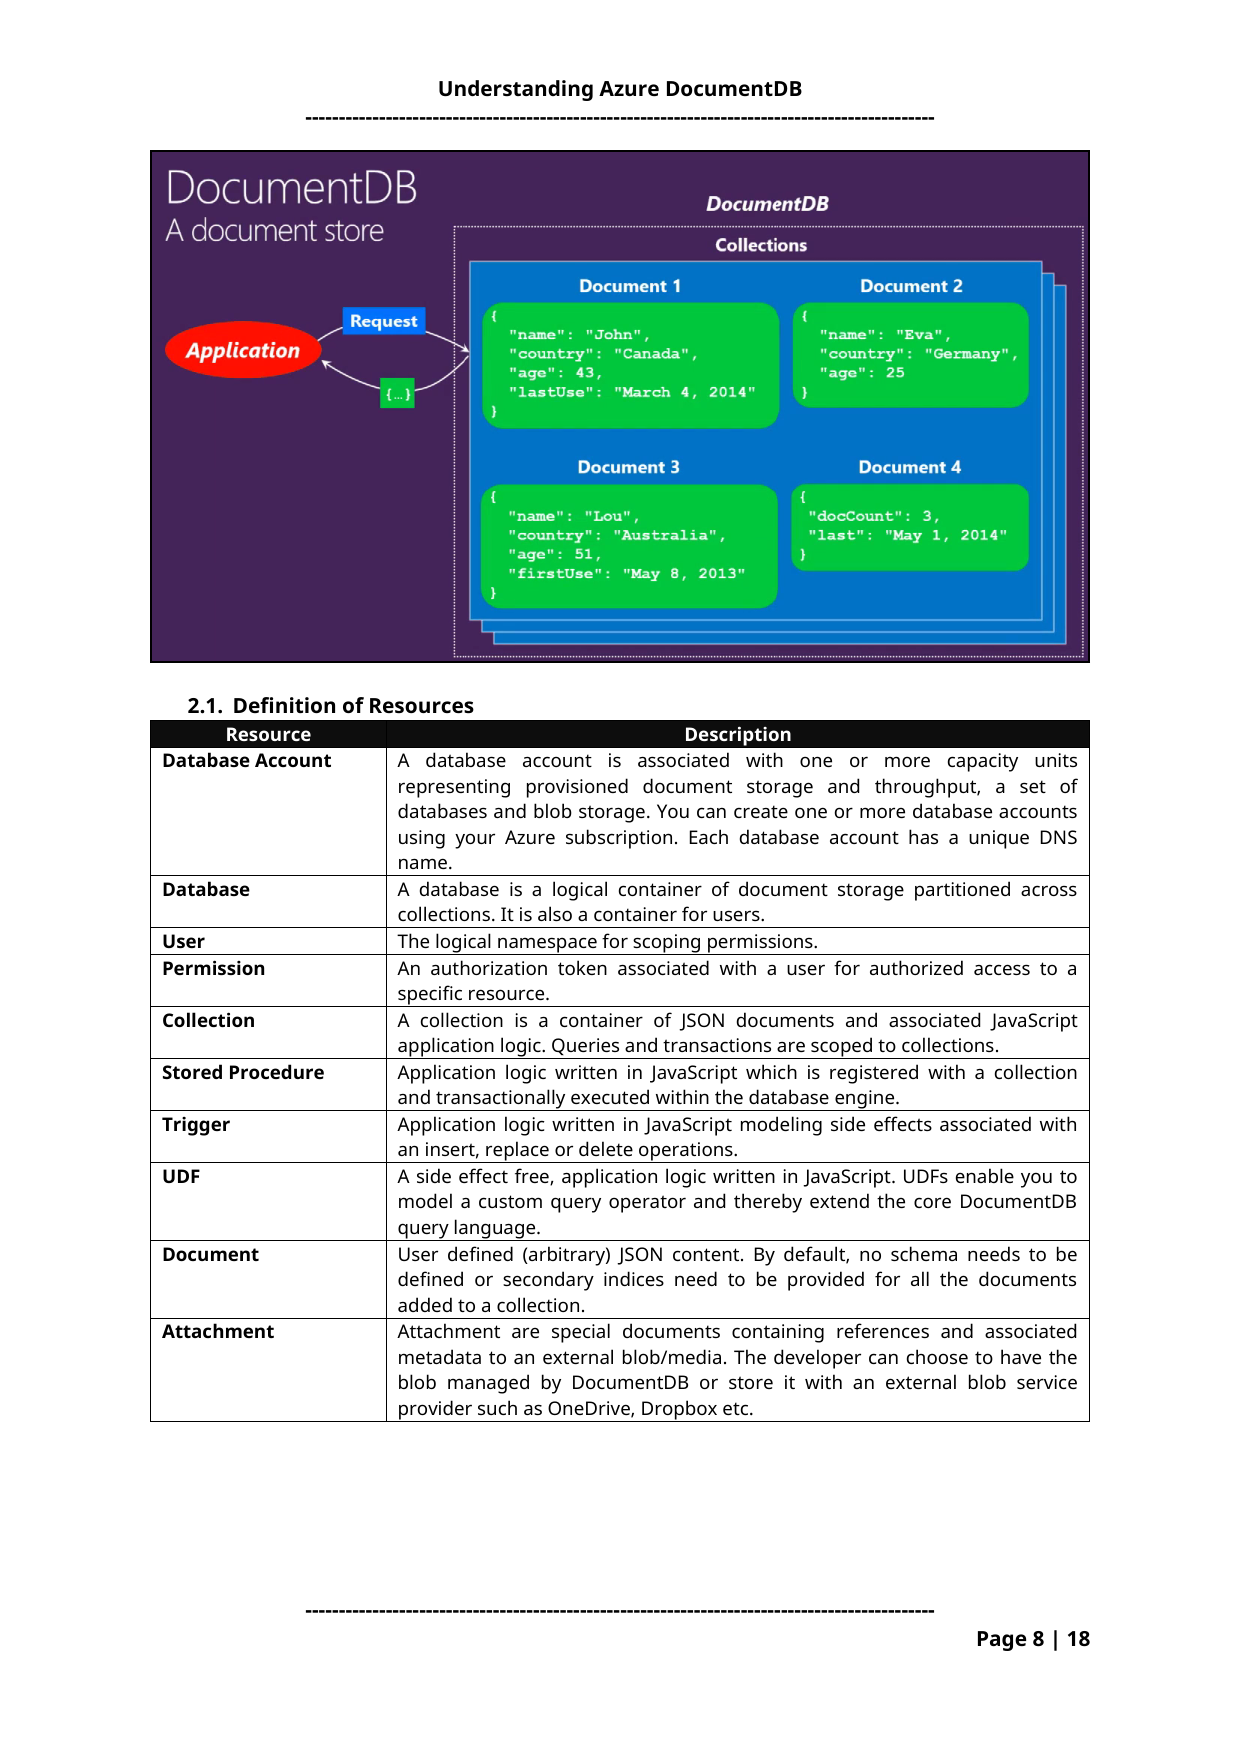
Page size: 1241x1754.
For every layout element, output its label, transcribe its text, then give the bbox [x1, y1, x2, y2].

table_cell Stored Procedure [151, 1059, 386, 1110]
table_cell Collection [151, 1007, 386, 1058]
table_header Description [387, 721, 1089, 747]
table_cell Permission [151, 955, 386, 1006]
table_cell Document [151, 1241, 386, 1317]
table_cell Database [151, 876, 386, 927]
table_cell User defined (arbitrary) JSON content. By default, no schema needs to be defined or secondary indices need to be provided for all the documents added to a collection. [387, 1241, 1089, 1317]
subtitle Definition of Resources [187, 692, 1090, 720]
table_cell Trigger [151, 1111, 386, 1162]
table_cell A side effect free, application logic written in JavaScript. UDFs enable you to model a custom query operator and thereby extend the core DocumentDB query language. [387, 1163, 1089, 1240]
table_cell UDF [151, 1163, 386, 1240]
table_header Resource [151, 721, 386, 747]
table_cell Application logic written in JavaScript modeling side effects associated with an insert, replace or delete operations. [387, 1111, 1089, 1162]
table_cell Application logic written in JavaScript which is registered with a collection and transactionally executed within the database engine. [387, 1059, 1089, 1110]
table_cell A database is a logical container of document storage partitioned across collections. It is also a container for users. [387, 876, 1089, 927]
table_cell The logical namespace for scoping permissions. [387, 928, 1089, 954]
table_cell Database Account [151, 748, 386, 875]
table_cell User [151, 928, 386, 954]
table_cell A database account is associated with one or more capacity units representing provisioned document storage and throughput, a set of databases and blob storage. You can create one or more database accounts using your Azure subscription. Each database account has a unique DNS name. [387, 748, 1089, 875]
picture [152, 152, 1088, 661]
table_cell A collection is a container of JSON documents and associated JavaScript application logic. Queries and transactions are scoped to collections. [387, 1007, 1089, 1058]
table_cell An authorization token associated with a user for authorized access to a specific resource. [387, 955, 1089, 1006]
table_cell Attachment [151, 1319, 386, 1421]
table_cell Attachment are special documents containing references and associated metadata to an external blob/media. The developer can choose to have the blob managed by DocumentDB or store it with an external blob service provider such as OneDrive, Dropbox etc. [387, 1319, 1089, 1421]
